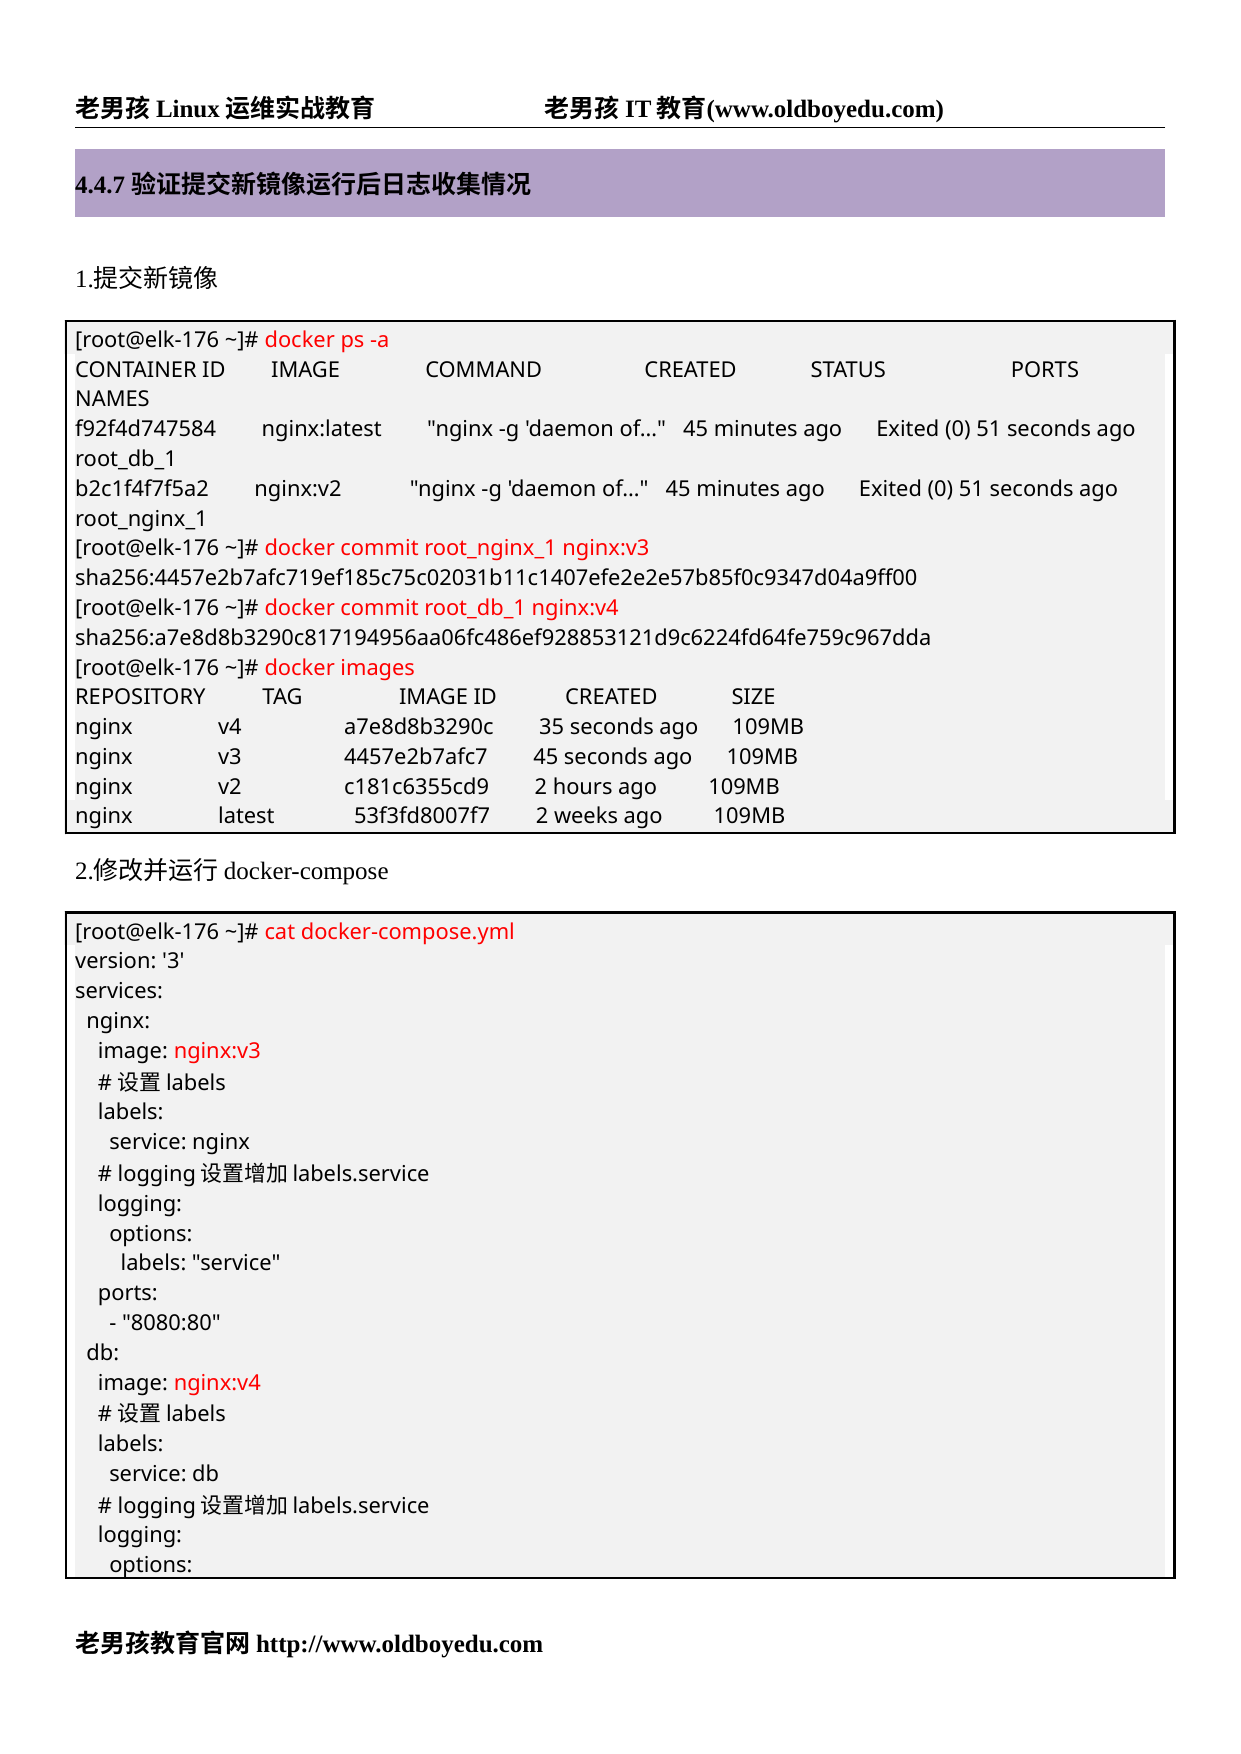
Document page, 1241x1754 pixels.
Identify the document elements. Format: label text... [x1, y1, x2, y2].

text [root@elk-176 ~]# cat docker-compose.yml [67, 914, 1173, 945]
text image: nginx:v3 [75, 1035, 1165, 1064]
text service: nginx [75, 1126, 1165, 1156]
text nginx v3 4457e2b7afc7 45 seconds ago 109MB [75, 741, 1165, 771]
text labels: "service" [75, 1247, 1165, 1277]
text - "8080:80" [75, 1307, 1165, 1337]
text [root@elk-176 ~]# docker images [75, 652, 1165, 681]
text sha256:4457e2b7afc719ef185c75c02031b11c1407efe2e2e57b85f0c9347d04a9ff00 [75, 562, 1165, 592]
subtitle 验证提交新镜像运行后日志收集情况 [75, 149, 1165, 217]
text [root@elk-176 ~]# docker commit root_nginx_1 nginx:v3 [75, 532, 1165, 562]
text # logging设置增加labels.service [75, 1156, 1165, 1188]
text [root@elk-176 ~]# docker ps -a [67, 322, 1173, 354]
text sha256:a7e8d8b3290c817194956aa06fc486ef928853121d9c6224fd64fe759c967dda [75, 622, 1165, 652]
text # 设置labels [75, 1396, 1165, 1428]
text options: [75, 1217, 1165, 1247]
text nginx latest 53f3fd8007f7 2 weeks ago 109MB [67, 796, 1173, 832]
text db: [75, 1337, 1165, 1366]
text b2c1f4f7f5a2 nginx:v2 "nginx -g 'daemon of…" 45 minutes ago Exited (0) 51 seconds ago root_nginx_1 [75, 473, 1165, 532]
text service: db [75, 1458, 1165, 1488]
text version: '3' [75, 945, 1165, 975]
text REPOSITORY TAG IMAGE ID CREATED SIZE [75, 681, 1165, 711]
text # 设置labels [75, 1064, 1165, 1096]
text 2.修改并运行docker-compose [75, 834, 1165, 902]
text 1.提交新镜像 [75, 243, 1165, 311]
text services: [75, 975, 1165, 1005]
text nginx: [75, 1005, 1165, 1035]
text options: [75, 1549, 1165, 1577]
text nginx v2 c181c6355cd9 2 hours ago 109MB [75, 771, 1165, 796]
text labels: [75, 1096, 1165, 1126]
text ports: [75, 1277, 1165, 1307]
text logging: [75, 1519, 1165, 1549]
text CONTAINER ID IMAGE COMMAND CREATED STATUS PORTS NAMES [75, 354, 1165, 413]
text labels: [75, 1428, 1165, 1458]
text # logging设置增加labels.service [75, 1488, 1165, 1519]
text nginx v4 a7e8d8b3290c 35 seconds ago 109MB [75, 711, 1165, 741]
text logging: [75, 1188, 1165, 1217]
text f92f4d747584 nginx:latest "nginx -g 'daemon of…" 45 minutes ago Exited (0) 51 seconds ago root_db_1 [75, 413, 1165, 473]
text [root@elk-176 ~]# docker commit root_db_1 nginx:v4 [75, 592, 1165, 622]
text image: nginx:v4 [75, 1366, 1165, 1396]
